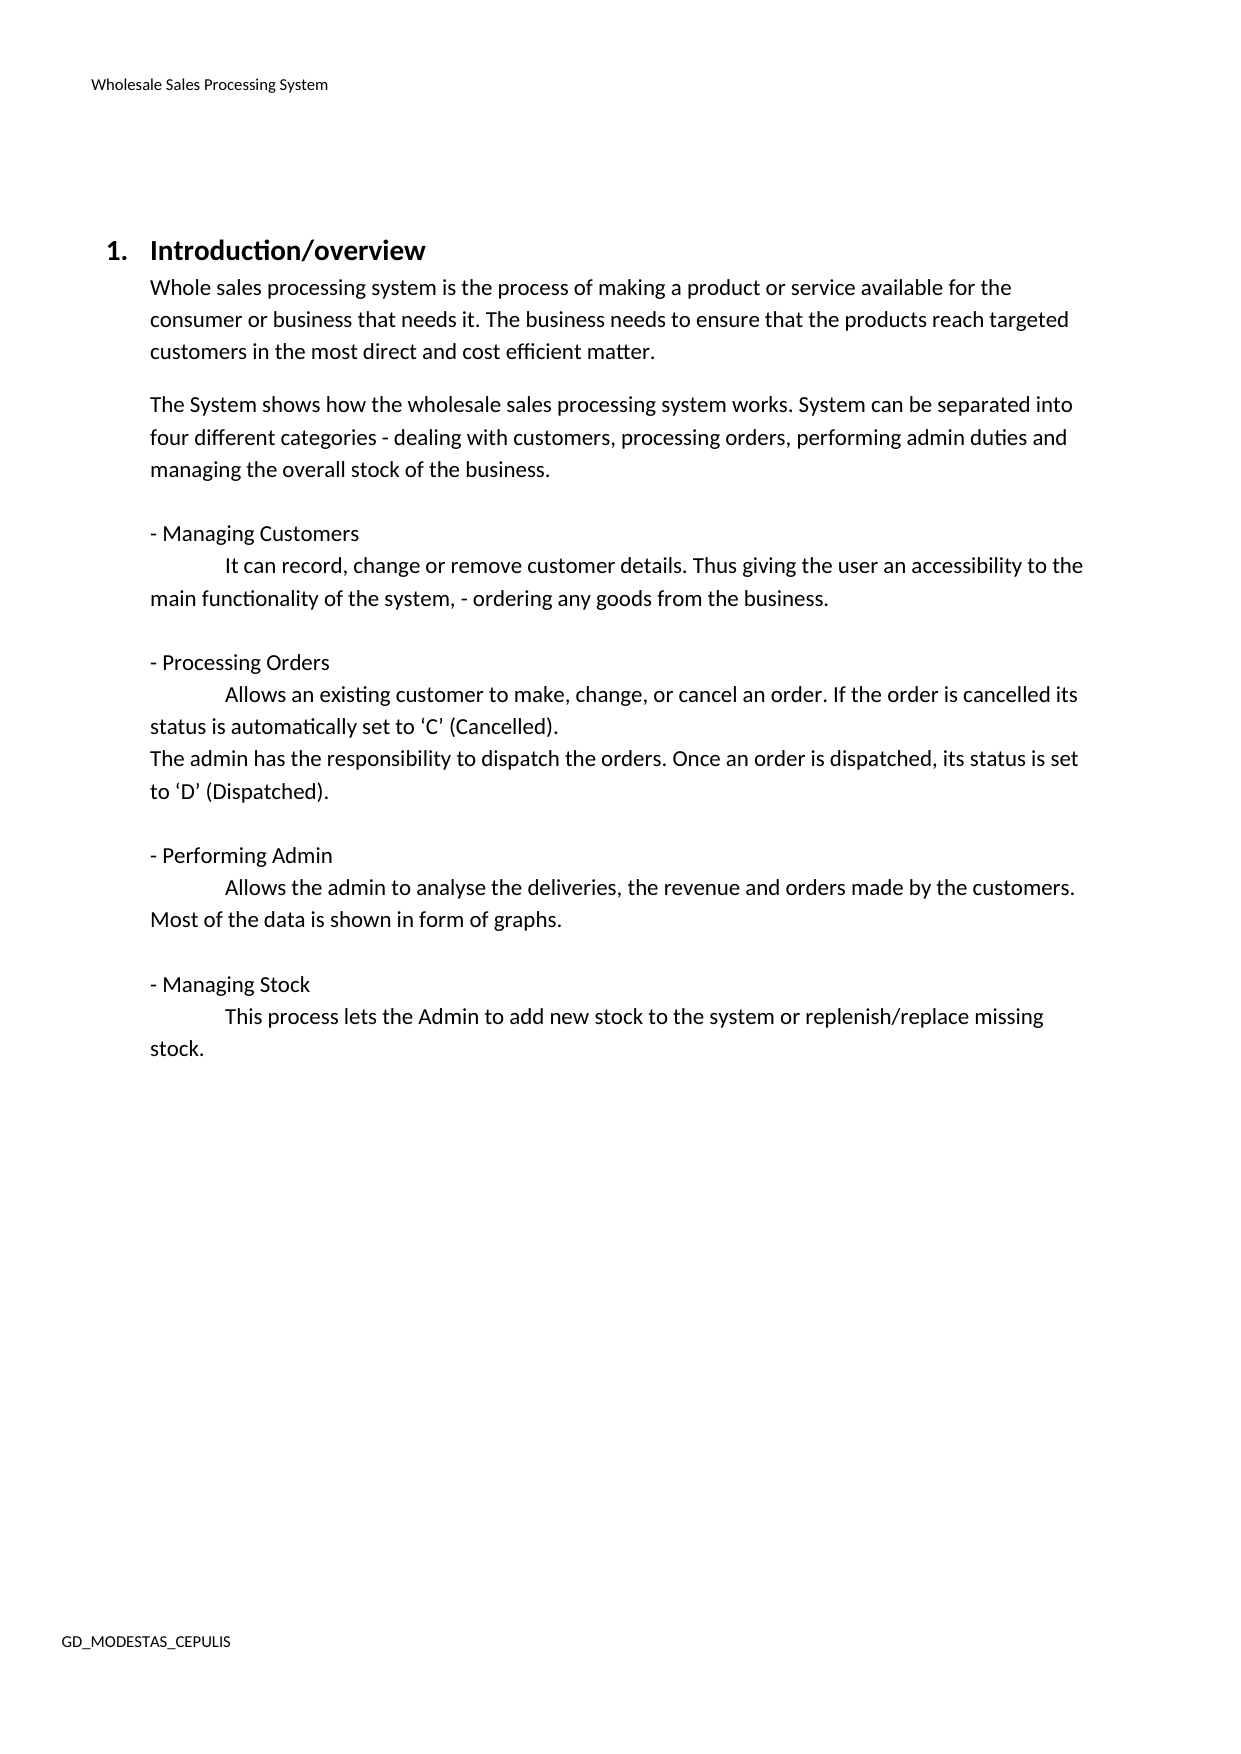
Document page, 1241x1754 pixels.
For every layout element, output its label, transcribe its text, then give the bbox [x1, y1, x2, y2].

subtitle Introduction/overview [106, 232, 1090, 268]
text Whole sales processing system is the process of making a product or service available for the consumer or business that needs it. The business needs to ensure that the products reach targeted customers in the most direct and cost efficient matter. [150, 273, 1090, 366]
text The System shows how the wholesale sales processing system works. System can be separated into four different categories - dealing with customers, processing orders, performing admin duties and managing the overall stock of the business. - Managing Customers It can record, change or remove customer details. Thus giving the user an accessibility to the main functionality of the system, - ordering any goods from the business. - Processing Orders Allows an existing customer to make, change, or cancel an order. If the order is cancelled its status is automatically set to ‘C’ (Cancelled). The admin has the responsibility to dispatch the orders. Once an order is dispatched, its status is set to ‘D’ (Dispatched). - Performing Admin Allows the admin to analyse the deliveries, the revenue and orders made by the customers. Most of the data is shown in form of graphs. - Managing Stock This process lets the Admin to add new stock to the system or replenish/replace missing stock. [150, 391, 1090, 1062]
